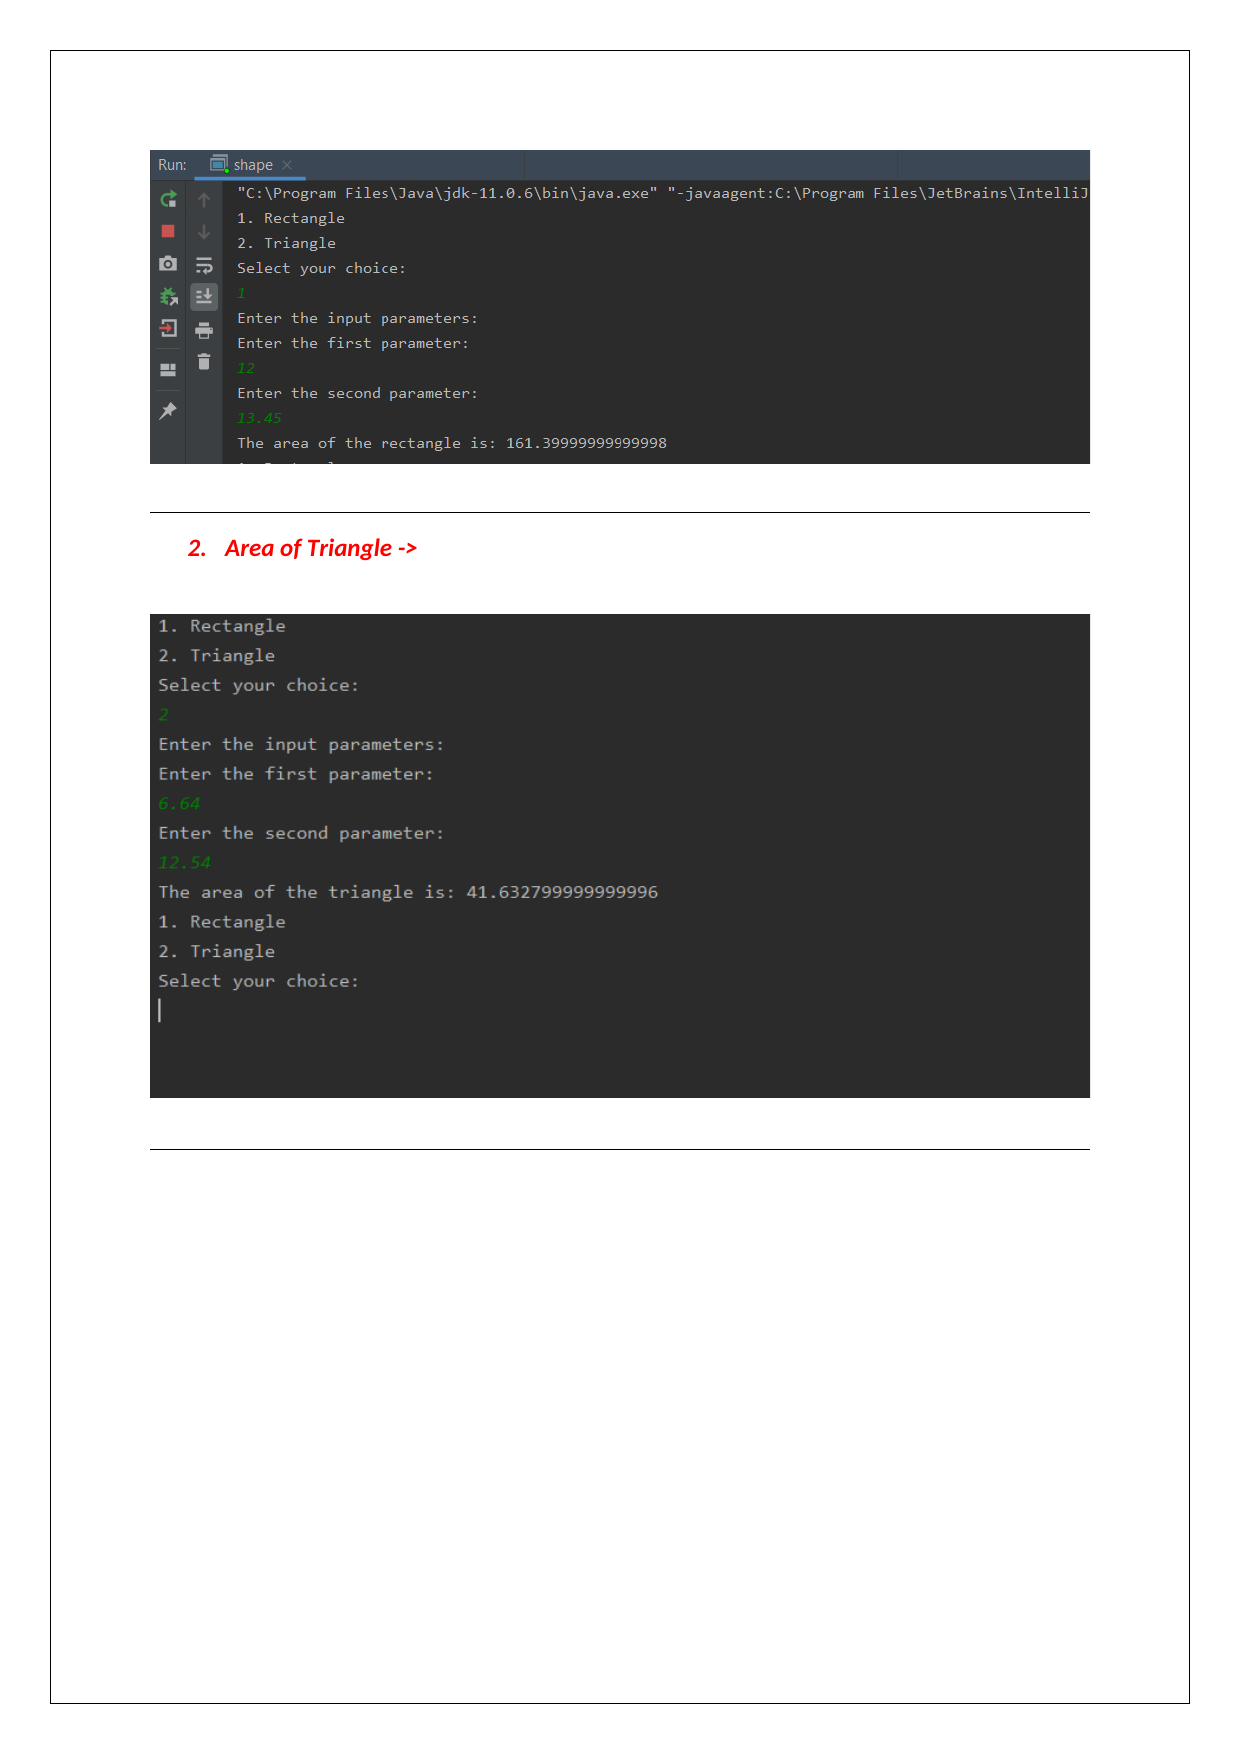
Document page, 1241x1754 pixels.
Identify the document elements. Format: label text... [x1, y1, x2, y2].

picture [150, 150, 1091, 464]
picture [150, 614, 1091, 1098]
list Area of Triangle -> [187, 532, 1090, 563]
